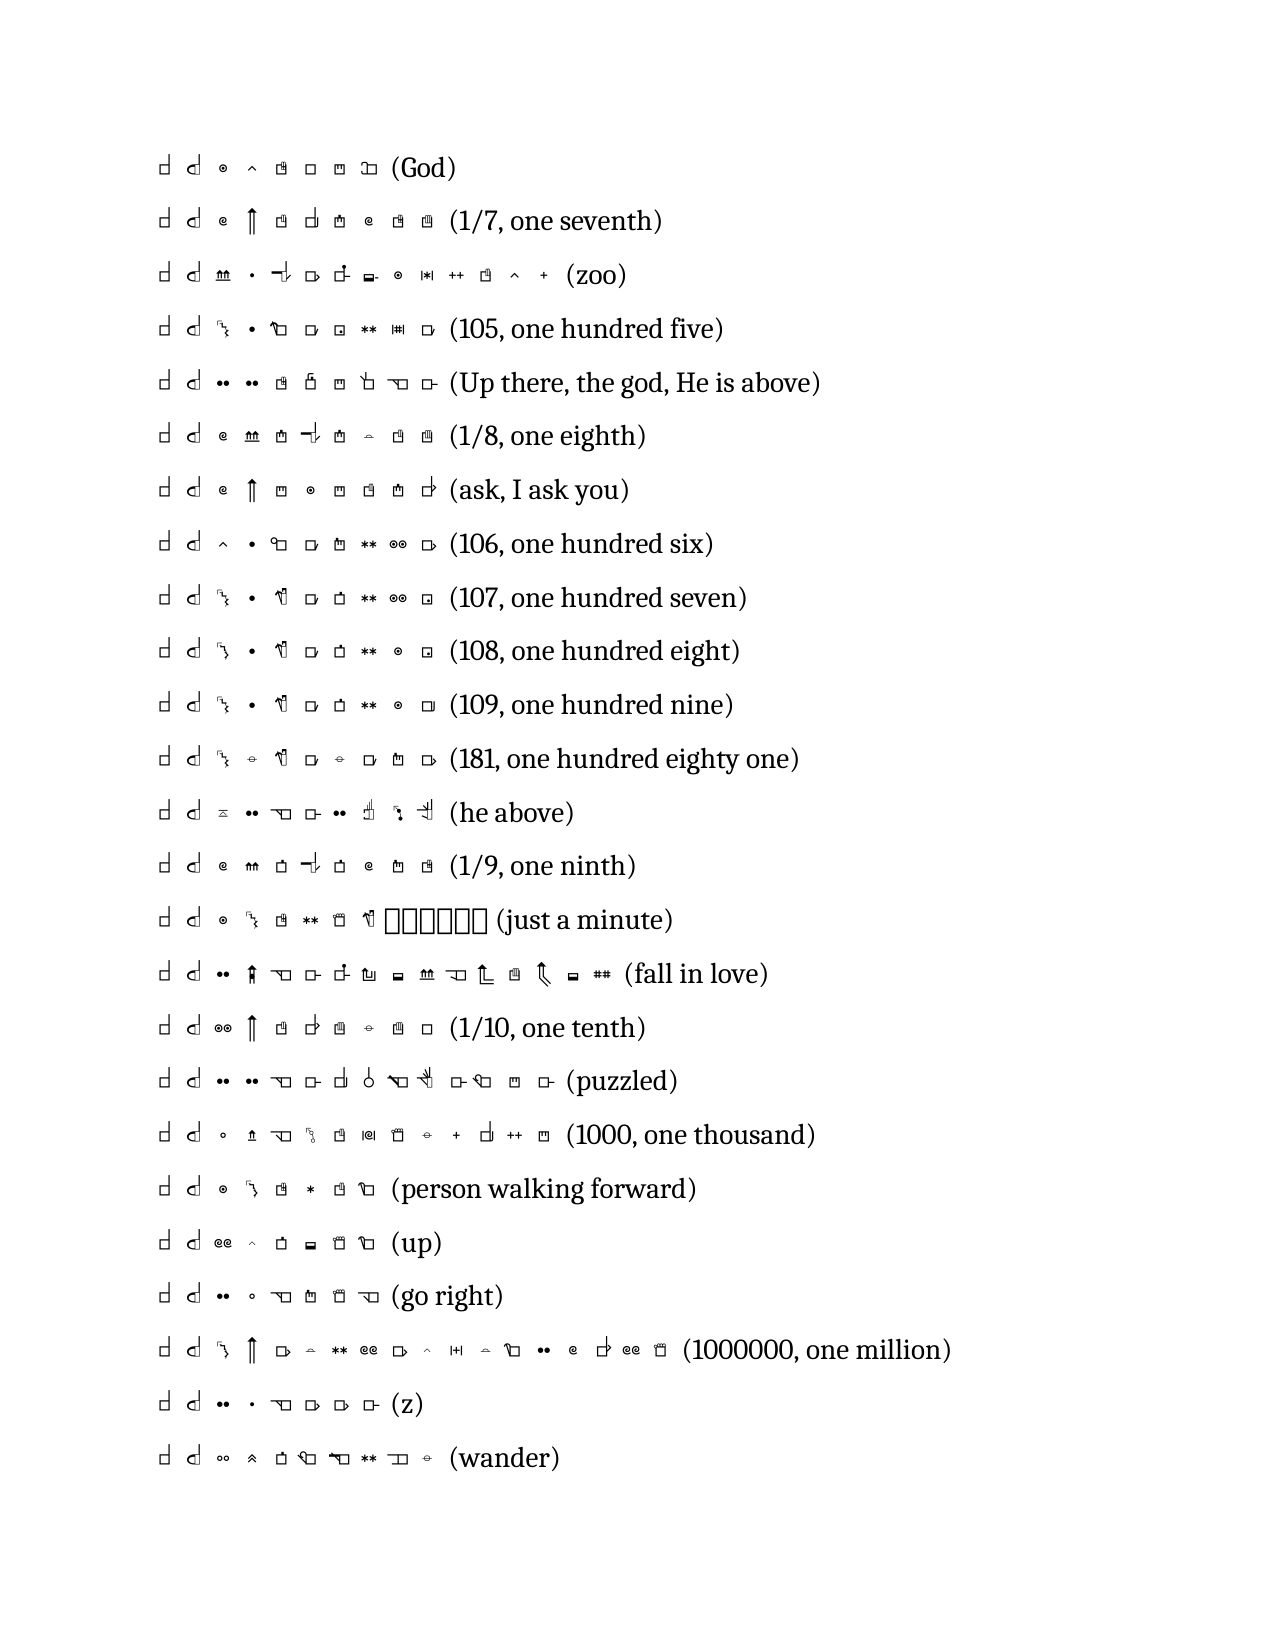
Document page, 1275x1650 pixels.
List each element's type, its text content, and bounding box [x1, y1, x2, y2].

text 𝠀񀀡񆿁𝠃𝤎𝤡񀀡𝣿𝤃񆿁𝤁𝣬 (God) [150, 150, 1125, 184]
text 𝠀񀀡񆿅񀁑񂇹񆉃񍝁𝠃𝤘𝥚񍝁𝣴𝣵񆉃𝣣𝥂񆿅𝤄𝤰񂇹𝣰𝤽񀁑𝤀𝤺񀀡𝤄𝤌 (fall in love) [150, 956, 1125, 991]
text 𝠀񀀡񂱡񄵡𝠃𝤤𝤖񀀡𝣩𝣷񂱡𝣻𝤆񄵡𝤎𝣸 (109, one hundred nine) [150, 687, 1125, 722]
text 𝠀񀀡񆿁񌱡𝠃𝤘𝤘񀀡𝣿𝣊񆿁𝤁𝢰񌱡𝣴𝣵 (Up there, the god, He is above) [150, 365, 1125, 399]
text 𝠀񀀡񆿅񄵡𝠃𝤑𝤯񀀡𝣻𝣝񄵡𝣻𝤑񆿅𝣽𝣿 (1/9, one ninth) [150, 849, 1125, 883]
text 𝠀񀀡񆿅񅰡𝠃𝤏𝤭񀀡𝣾𝣠񅰡𝤀𝤕񆿅𝤀𝤃 (1/10, one tenth) [150, 1010, 1125, 1044]
text 𝠀񀀡񈙁𝠃𝤎𝤣񀀡𝣿𝤅񈙁𝣾𝣪 (person walking forward) [150, 1171, 1125, 1206]
text 𝠀񀀡񈗡񋵡񋲡𝠃𝤎𝤤񀀡𝣿𝤆񋲡𝤂𝣩񋵡𝤂𝣳񈗡𝤀𝣻 (just a minute) [150, 902, 1125, 937]
text 𝠀񀀡񇀡𝠃𝤒𝤢񀀡𝣻𝤄񇀡𝤂𝣪 (up) [150, 1225, 1125, 1259]
text 𝠀񀀡񈙈𝠃𝤘𝤛񀀡𝣴𝣽񈙈𝤂𝣱 (go right) [150, 1279, 1125, 1313]
text 𝠀񀀡񈚧񈚣𝠃𝤝𝤥񀀡𝣻𝣧񈚧𝣳𝤆񈚣𝣯𝤕 (wander) [150, 1440, 1125, 1474]
text 𝠀񀀡񂱡񃸁𝠃𝤤𝤖񀀡𝣩𝣷񂱡𝣻𝤆񃸁𝤏𝣺 (107, one hundred seven) [150, 580, 1125, 614]
text 𝠀񀀡񂱡񁲡𝠃𝤤𝤖񀀡𝣨𝣷񂱡𝣺𝤆񁲡𝤍𝣷 (105, one hundred five) [150, 311, 1125, 346]
text 𝠀񀀡񆿅񃁒񂇹񆇡𝠃𝤛𝤮񆇡𝣱𝤟񂇹𝣾𝤓񃁒𝤂𝤕񀀡𝤈𝣟񆿅𝤉𝤁 (1000, one thousand) [150, 1117, 1125, 1152]
text 𝠀񀀡񆿁񌱡𝠃𝤧𝤘񌱡𝣴𝣵񀀡𝤘𝣖񆿁𝤚𝣁 (he above) [150, 795, 1125, 829]
text 𝠀񀀡񆿅񃸁𝠃𝤑𝤭񀀡𝣾𝣟񃸁𝣼𝤑񆿅𝣿𝤀 (1/7, one seventh) [150, 204, 1125, 238]
text 𝠀񀀡񂱡񃋁𝠃𝤡𝤖񀀡𝣫𝣷񂱡𝣽𝤆񃋁𝤏𝣹 (106, one hundred six) [150, 526, 1125, 561]
text 𝠀񀀡񂱡񄙁𝠃𝤣𝤖񀀡𝣩𝣷񂱡𝣻𝤆񄙁𝤎𝣺 (108, one hundred eight) [150, 634, 1125, 668]
text 𝠀񀀡񆿅񄙁𝠃𝤑𝤰񀀡𝣼𝣝񄙁𝣼𝤔񆿅𝣾𝤀 (1/8, one eighth) [150, 419, 1125, 453]
text 𝠀񀀡񈗡񀉡𝠃𝤑𝤬񀀡𝤁𝤎񈗡𝤁𝣾񀉡𝣼𝣠 (ask, I ask you) [150, 472, 1125, 507]
text 𝠀񀀡񄙁񀀡𝠃𝤤𝤕񀀡𝣩𝣷񀀡𝤕𝣷񄙁𝣽𝣹 (181, one hundred eighty one) [150, 741, 1125, 776]
text 𝠀񀀡񇧫񂱡񆱵񈗧𝠃𝤰𝤗񀀡𝣝𝣹񇧫𝣣𝣶񂱡𝤎𝤇񆱵𝤉𝣾񈗧𝤡𝤈 (zoo) [150, 257, 1125, 292]
text 𝠀񀀡񇧫𝠃𝤘𝤗񀀡𝣴𝣹񇧫𝣹𝣵 (z) [150, 1386, 1125, 1421]
text 𝠀񀀡񆿅񃁒񂇹񆇡񈗡񆇡𝠃𝤣𝤭񆇡𝣹𝤔񂇹𝤆𝤒񆇡𝣹𝤢񃁒𝤊𝤔񈗡𝣪𝤘񀀡𝤑𝣠񆿅𝤒𝤂 (1000000, one million) [150, 1332, 1125, 1367]
text 𝠀񀀡񈗥񆡁񆇡񌒁𝠃𝤘𝤘񌒁𝣴𝣵񀀡𝣟𝣇񈗥𝣲𝣔񆡁𝣵𝣧񆇡𝤁𝣵 (puzzled) [150, 1064, 1125, 1098]
